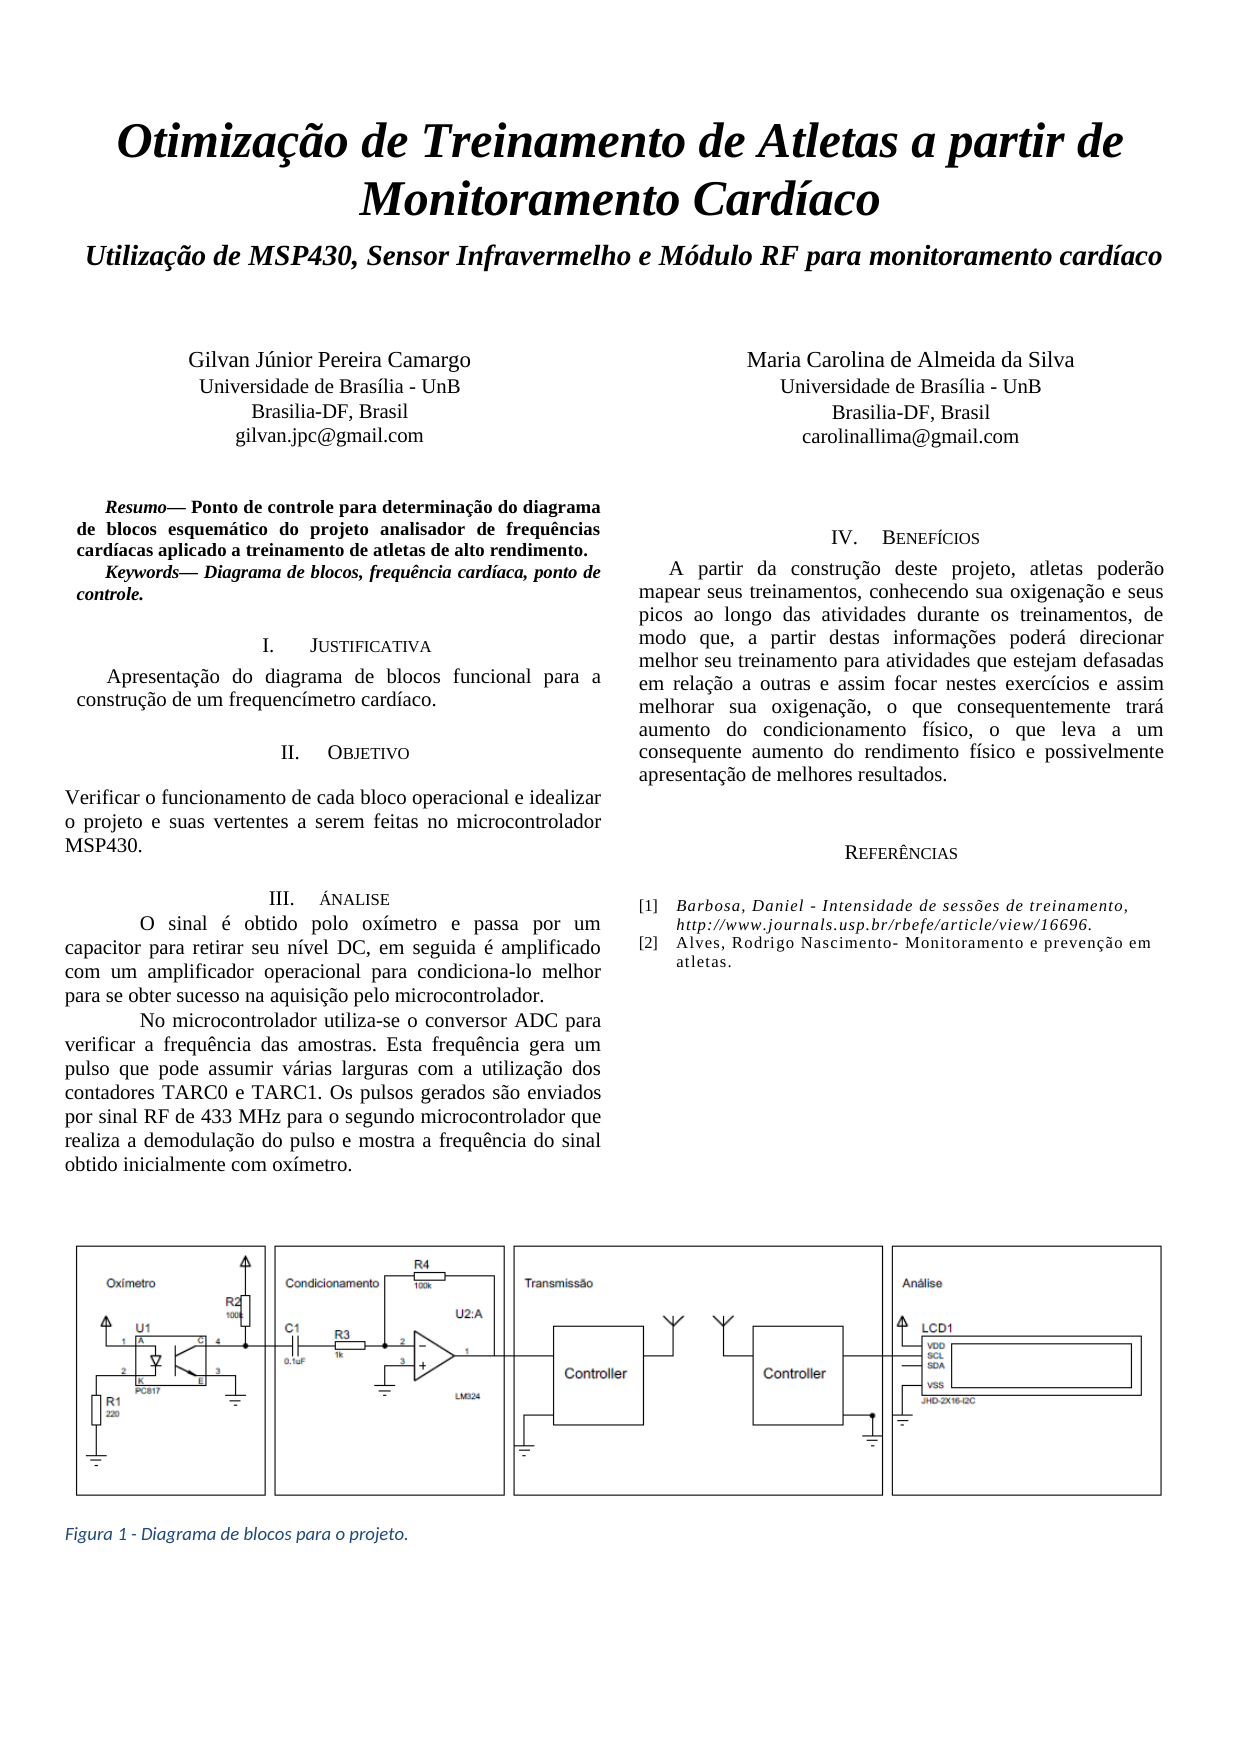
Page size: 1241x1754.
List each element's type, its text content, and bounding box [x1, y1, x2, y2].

list BENEFÍCIOS [831, 525, 1176, 549]
text Maria Carolina de Almeida da Silva Universidade de Brasília - UnB Brasilia-DF, Brasil [746, 346, 1075, 424]
text No microcontrolador utiliza-se o conversor ADC para verificar a frequência das amostras. Esta frequência gera um pulso que pode assumir várias larguras com a utilização dos contadores TARC0 e TARC1. Os pulsos gerados são enviados por sinal RF de 433 MHz para o segundo microcontrolador que realiza a demodulação do pulso e mostra a frequência do sinal obtido inicialmente com oxímetro. [64, 1008, 602, 1176]
text Otimização de Treinamento de Atletas a partir de Monitoramento Cardíaco [64, 111, 1176, 226]
list JUSTIFICATIVA [262, 633, 602, 657]
list OBJETIVO [281, 740, 602, 764]
text Gilvan Júnior Pereira Camargo Universidade de Brasília - UnB Brasilia-DF, Brasil [186, 346, 474, 423]
picture [64, 1215, 1177, 1510]
text gilvan.jpc@gmail.com [185, 425, 474, 447]
text [1] Barbosa, Daniel - Intensidade de sessões de treinamento, http://www.journals.usp.br/rbefe/article/view/16696. [639, 897, 1176, 934]
text Keywords— Diagrama de blocos, frequência cardíaca, ponto de controle. [76, 561, 601, 604]
text REFERÊNCIAS [627, 839, 1176, 864]
text Apresentação do diagrama de blocos funcional para a construção de um frequencímetro cardíaco. [76, 666, 602, 711]
text A partir da construção deste projeto, atletas poderão mapear seus treinamentos, conhecendo sua oxigenação e seus picos ao longo das atividades durante os treinamentos, de modo que, a partir destas informações poderá direcionar melhor seu treinamento para atividades que estejam defasadas em relação a outras e assim focar nestes exercícios e assim melhorar sua oxigenação, o que consequentemente trará aumento do condicionamento físico, o que leva a um consequente aumento do rendimento físico e possivelmente apresentação de melhores resultados. [639, 557, 1164, 786]
text Verificar o funcionamento de cada bloco operacional e idealizar o projeto e suas vertentes a serem feitas no microcontrolador MSP430. [64, 785, 602, 857]
text [2] Alves, Rodrigo Nascimento- Monitoramento e prevenção em atletas. [639, 934, 1176, 971]
text Resumo— Ponto de controle para determinação do diagrama de blocos esquemático do projeto analisador de frequências cardíacas aplicado a treinamento de atletas de alto rendimento. [76, 496, 601, 561]
text carolinallima@gmail.com [646, 425, 1176, 447]
list ÁNALISE [268, 886, 602, 910]
text O sinal é obtido polo oxímetro e passa por um capacitor para retirar seu nível DC, em seguida é amplificado com um amplificador operacional para condiciona-lo melhor para se obter sucesso na aquisição pelo microcontrolador. [64, 911, 602, 1007]
text Utilização de MSP430, Sensor Infravermelho e Módulo RF para monitoramento cardíaco [71, 238, 1176, 272]
